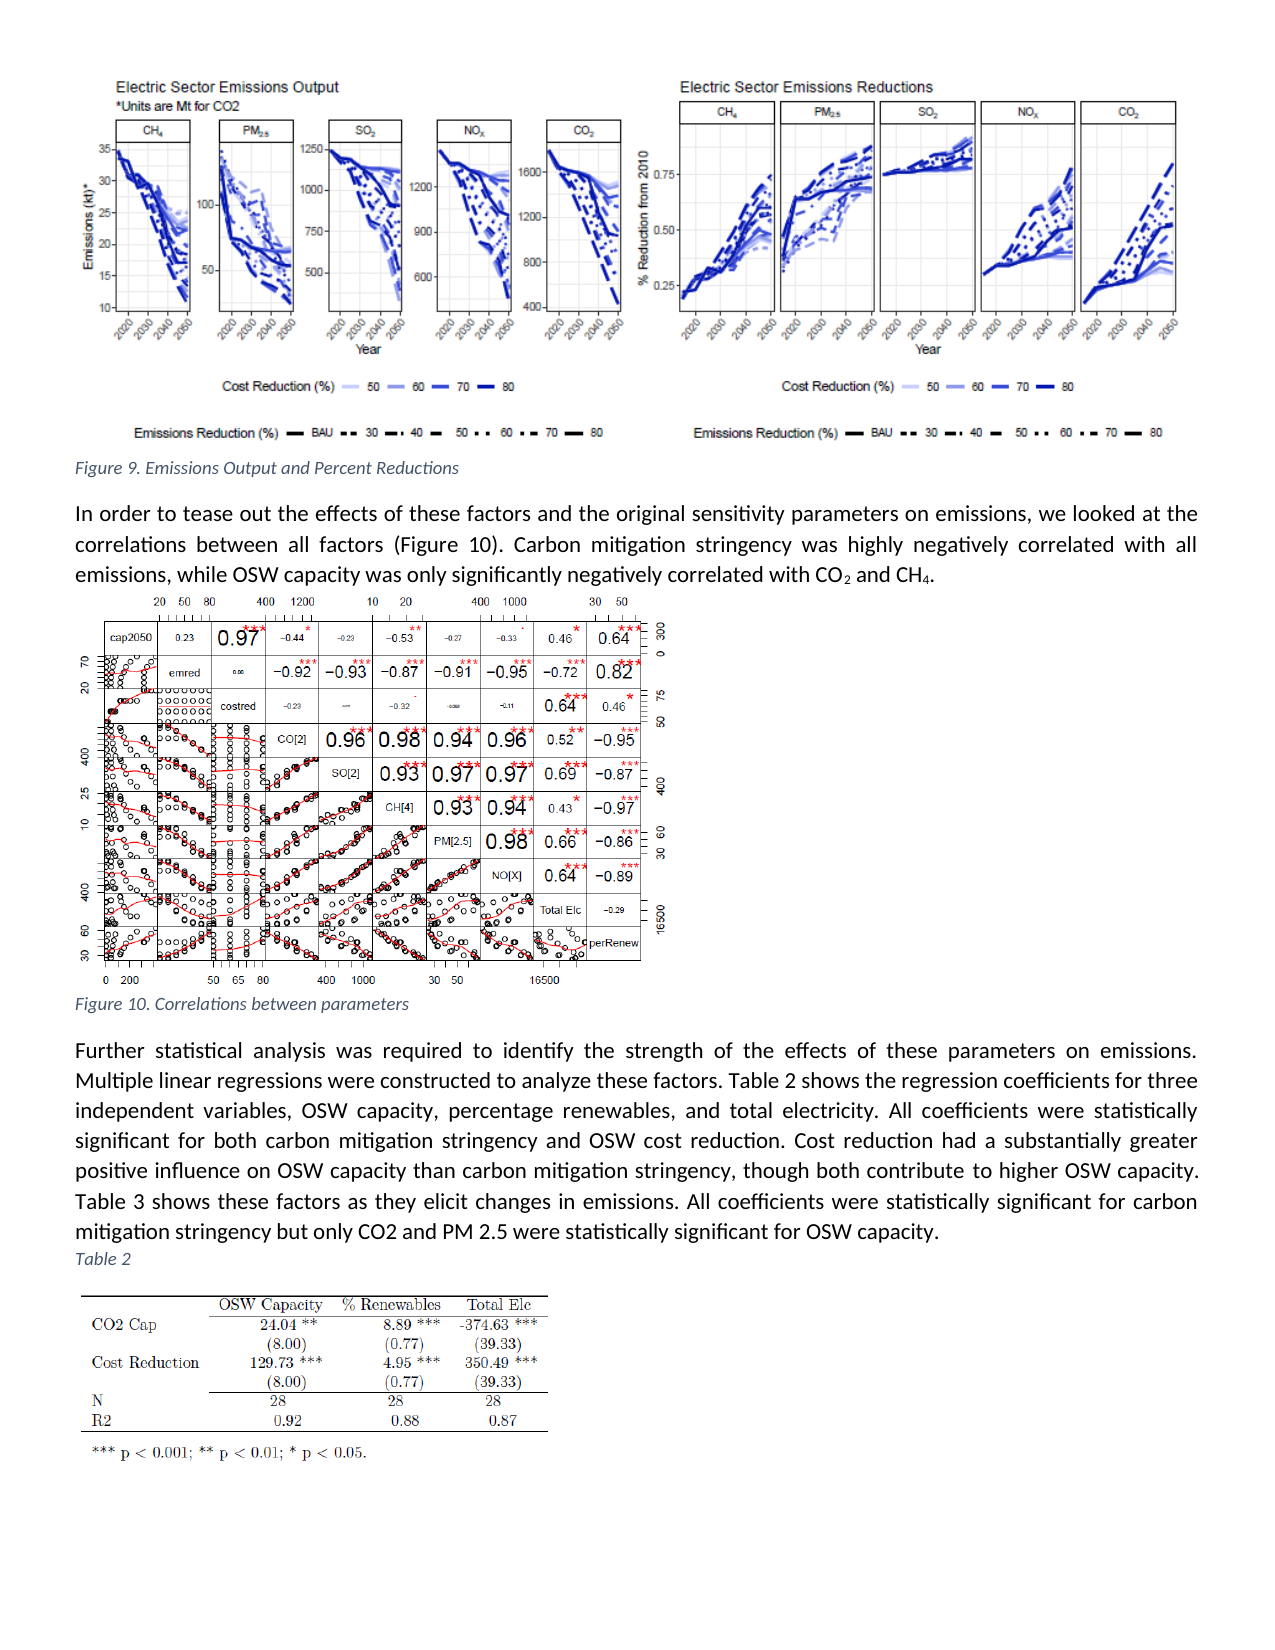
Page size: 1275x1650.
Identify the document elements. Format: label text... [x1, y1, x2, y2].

picture [75, 590, 668, 990]
picture [75, 1291, 552, 1468]
text Further statistical analysis was required to identify the strength of the effects of these parameters on emissions. Multiple linear regressions were constructed to analyze these factors. Table 2 shows the regression coefficients for three independent variables, OSW capacity, percentage renewables, and total electricity. All coefficients were statistically significant for both carbon mitigation stringency and OSW cost reduction. Cost reduction had a substantially greater positive influence on OSW capacity than carbon mitigation stringency, though both contribute to higher OSW capacity. Table 3 shows these factors as they elicit changes in emissions. All coefficients were statistically significant for carbon mitigation stringency but only CO2 and PM 2.5 were statistically significant for OSW capacity. [75, 1036, 1200, 1245]
picture [75, 75, 1200, 454]
text In order to tease out the effects of these factors and the original sensitivity parameters on emissions, we looked at the correlations between all factors (Figure 10). Carbon mitigation stringency was highly negatively correlated with all emissions, while OSW capacity was only significantly negatively correlated with CO2 and CH4. [75, 499, 1200, 588]
